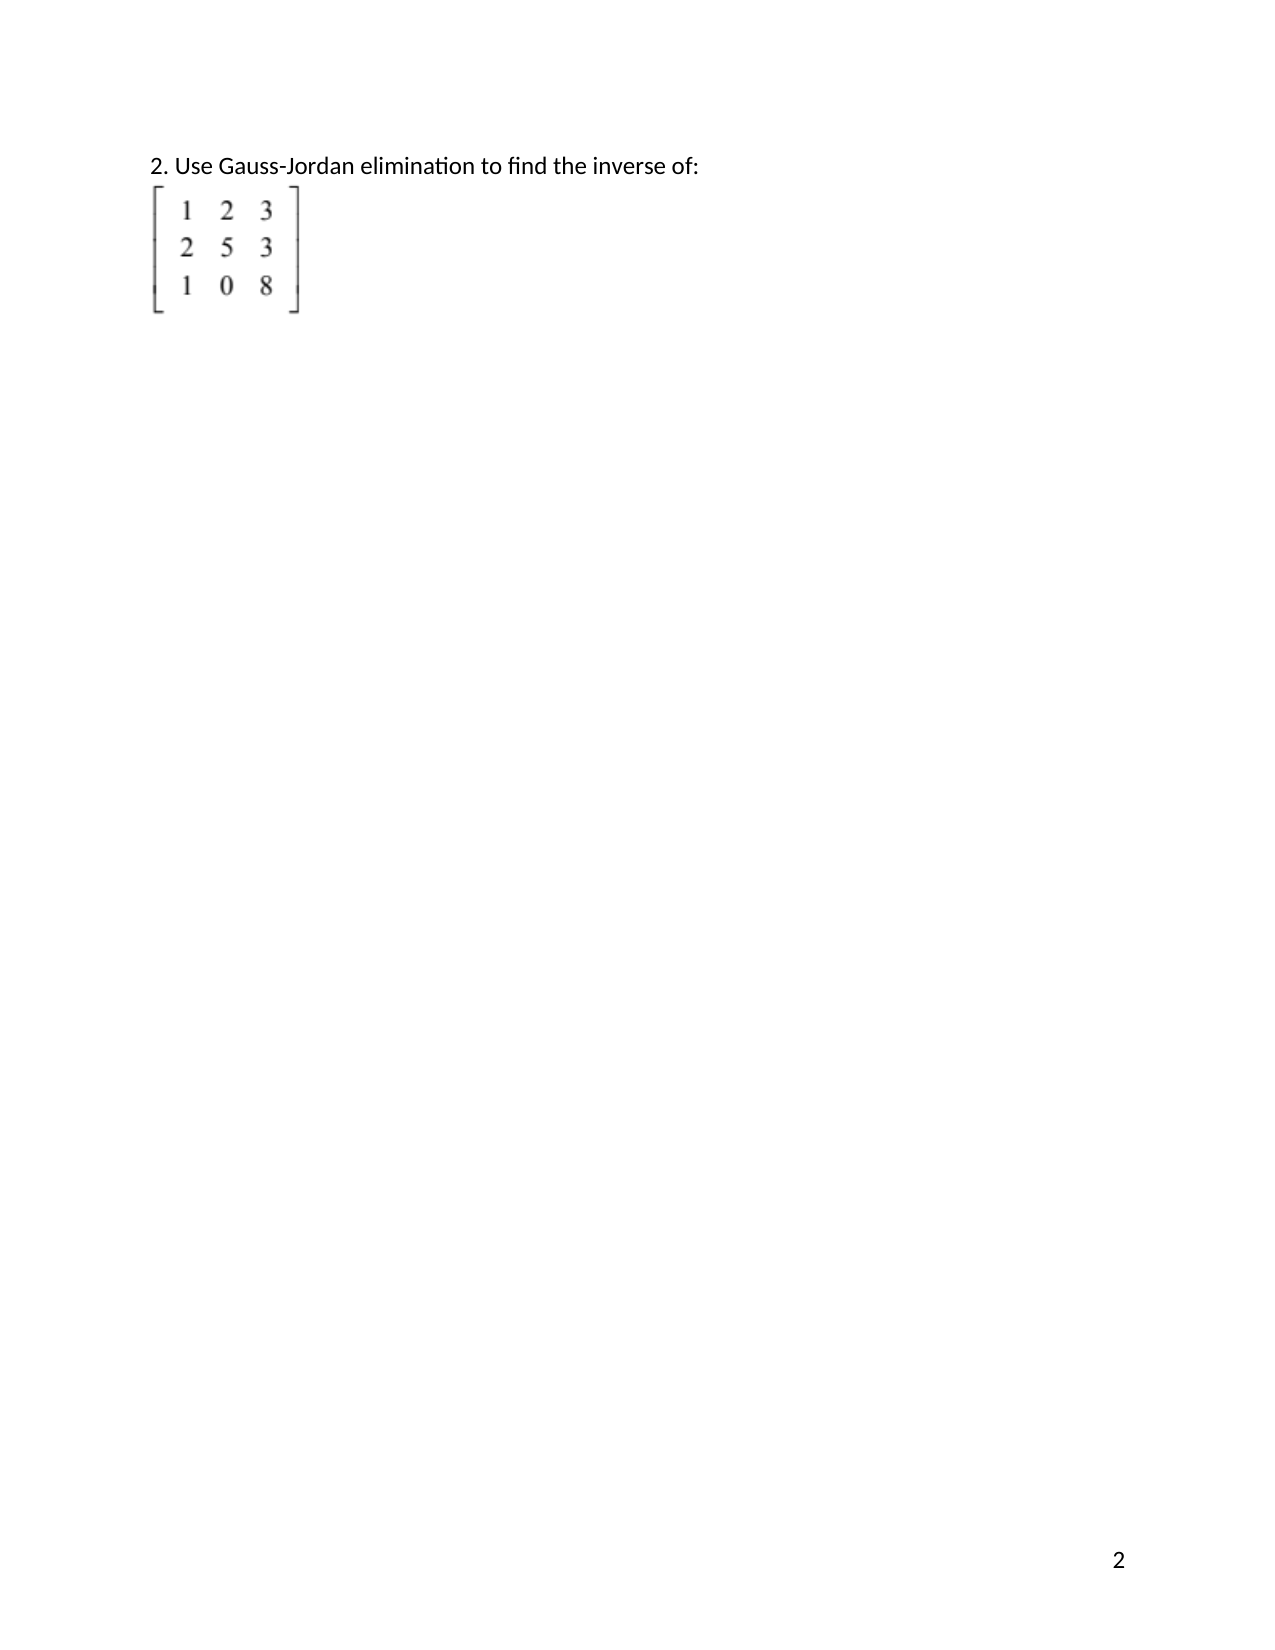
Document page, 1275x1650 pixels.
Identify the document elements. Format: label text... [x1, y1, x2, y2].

text 2. Use Gauss-Jordan elimination to find the inverse of: [150, 150, 1125, 181]
